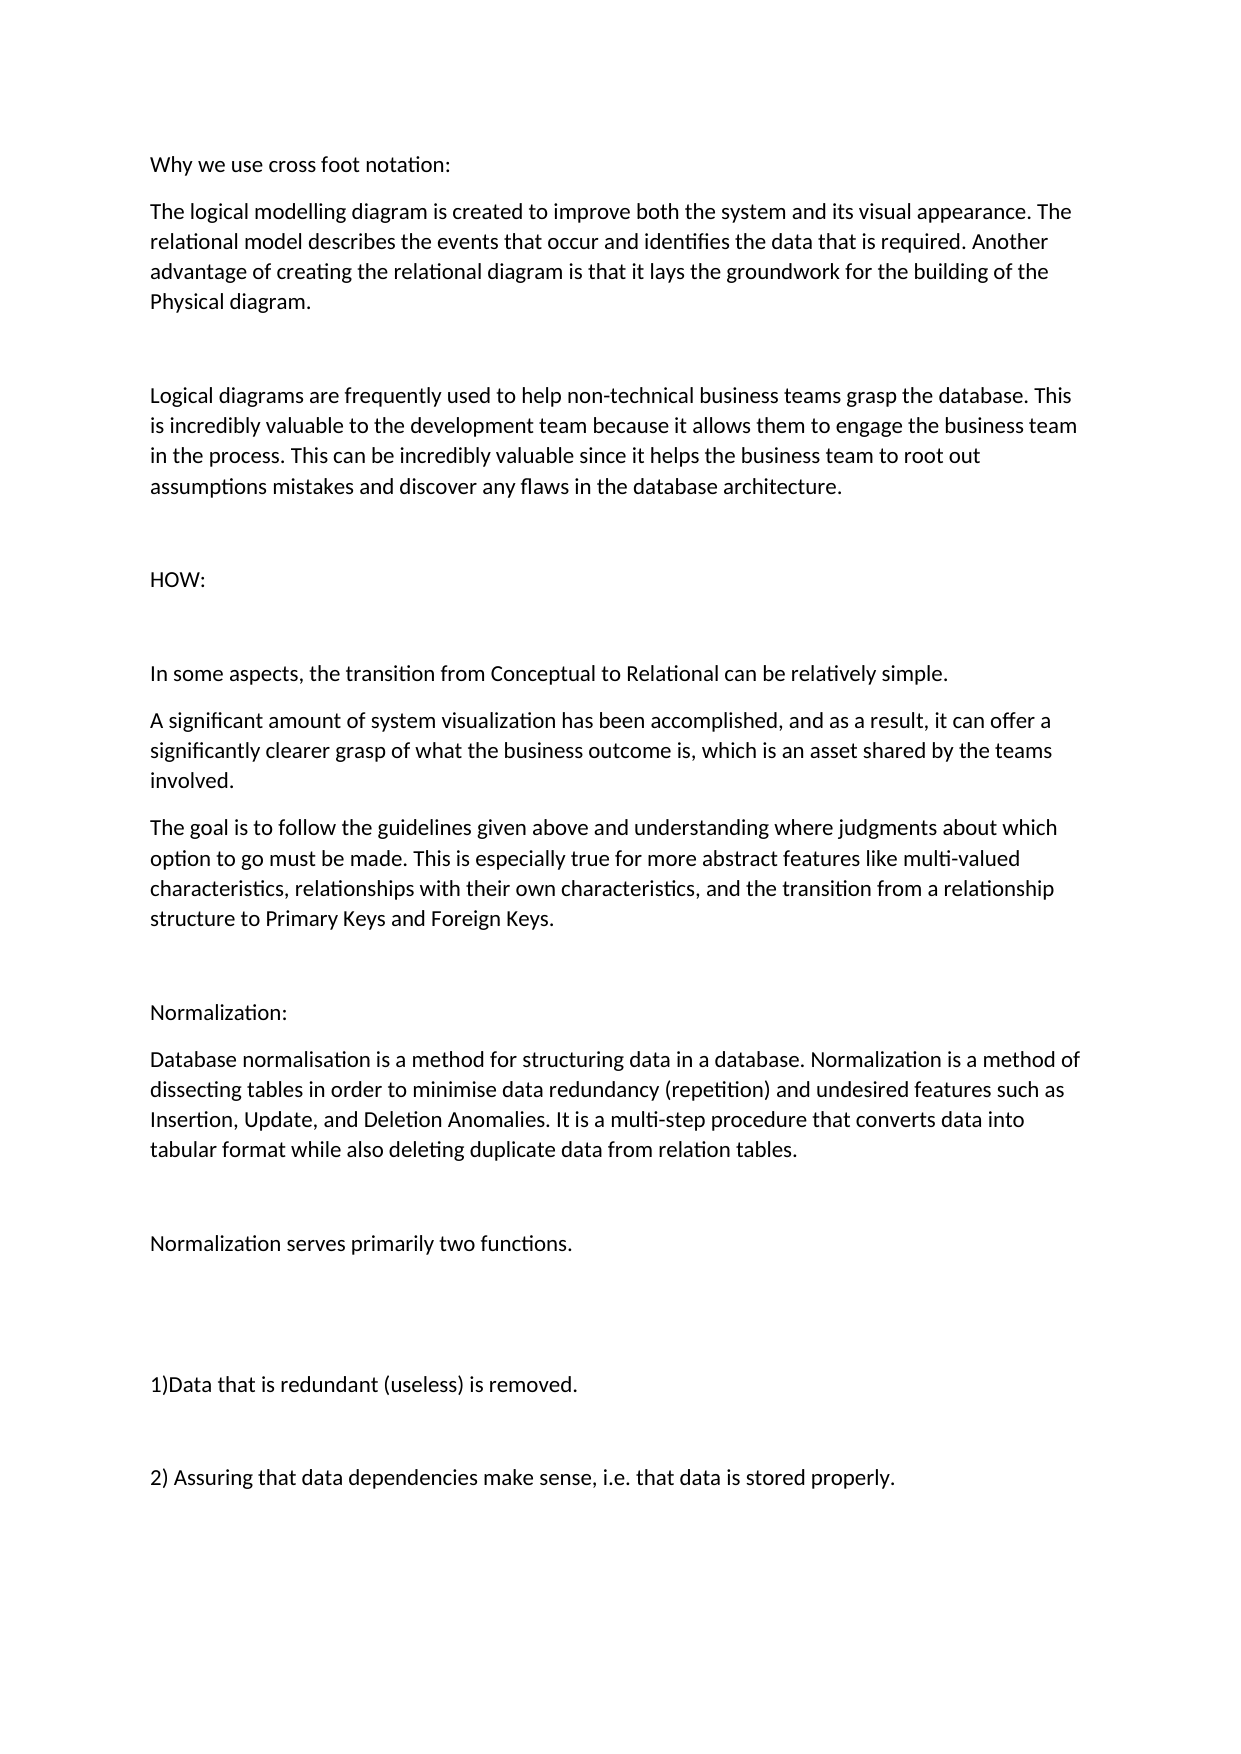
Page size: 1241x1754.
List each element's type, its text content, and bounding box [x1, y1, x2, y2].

text Normalization: [150, 998, 1090, 1026]
text Normalization serves primarily two functions. [150, 1229, 1090, 1257]
text A significant amount of system visualization has been accomplished, and as a result, it can offer a significantly clearer grasp of what the business outcome is, which is an asset shared by the teams involved. [150, 706, 1090, 795]
text In some aspects, the transition from Conceptual to Relational can be relatively simple. [150, 659, 1090, 687]
text Why we use cross foot notation: [150, 150, 1090, 178]
text The goal is to follow the guidelines given above and understanding where judgments about which option to go must be made. This is especially true for more abstract features like multi-valued characteristics, relationships with their own characteristics, and the transition from a relationship structure to Primary Keys and Foreign Keys. [150, 813, 1090, 932]
text The logical modelling diagram is created to improve both the system and its visual appearance. The relational model describes the events that occur and identifies the data that is required. Another advantage of creating the relational diagram is that it lays the groundwork for the building of the Physical diagram. [150, 197, 1090, 316]
text 1)Data that is redundant (useless) is removed. [150, 1370, 1090, 1398]
text HOW: [150, 566, 1090, 594]
text Logical diagrams are frequently used to help non-technical business teams grasp the database. This is incredibly valuable to the development team because it allows them to engage the business team in the process. This can be incredibly valuable since it helps the business team to root out assumptions mistakes and discover any flaws in the database architecture. [150, 381, 1090, 500]
text Database normalisation is a method for structuring data in a database. Normalization is a method of dissecting tables in order to minimise data redundancy (repetition) and undesired features such as Insertion, Update, and Deletion Anomalies. It is a multi-step procedure that converts data into tabular format while also deleting duplicate data from relation tables. [150, 1045, 1090, 1163]
text 2) Assuring that data dependencies make sense, i.e. that data is stored properly. [150, 1463, 1090, 1492]
